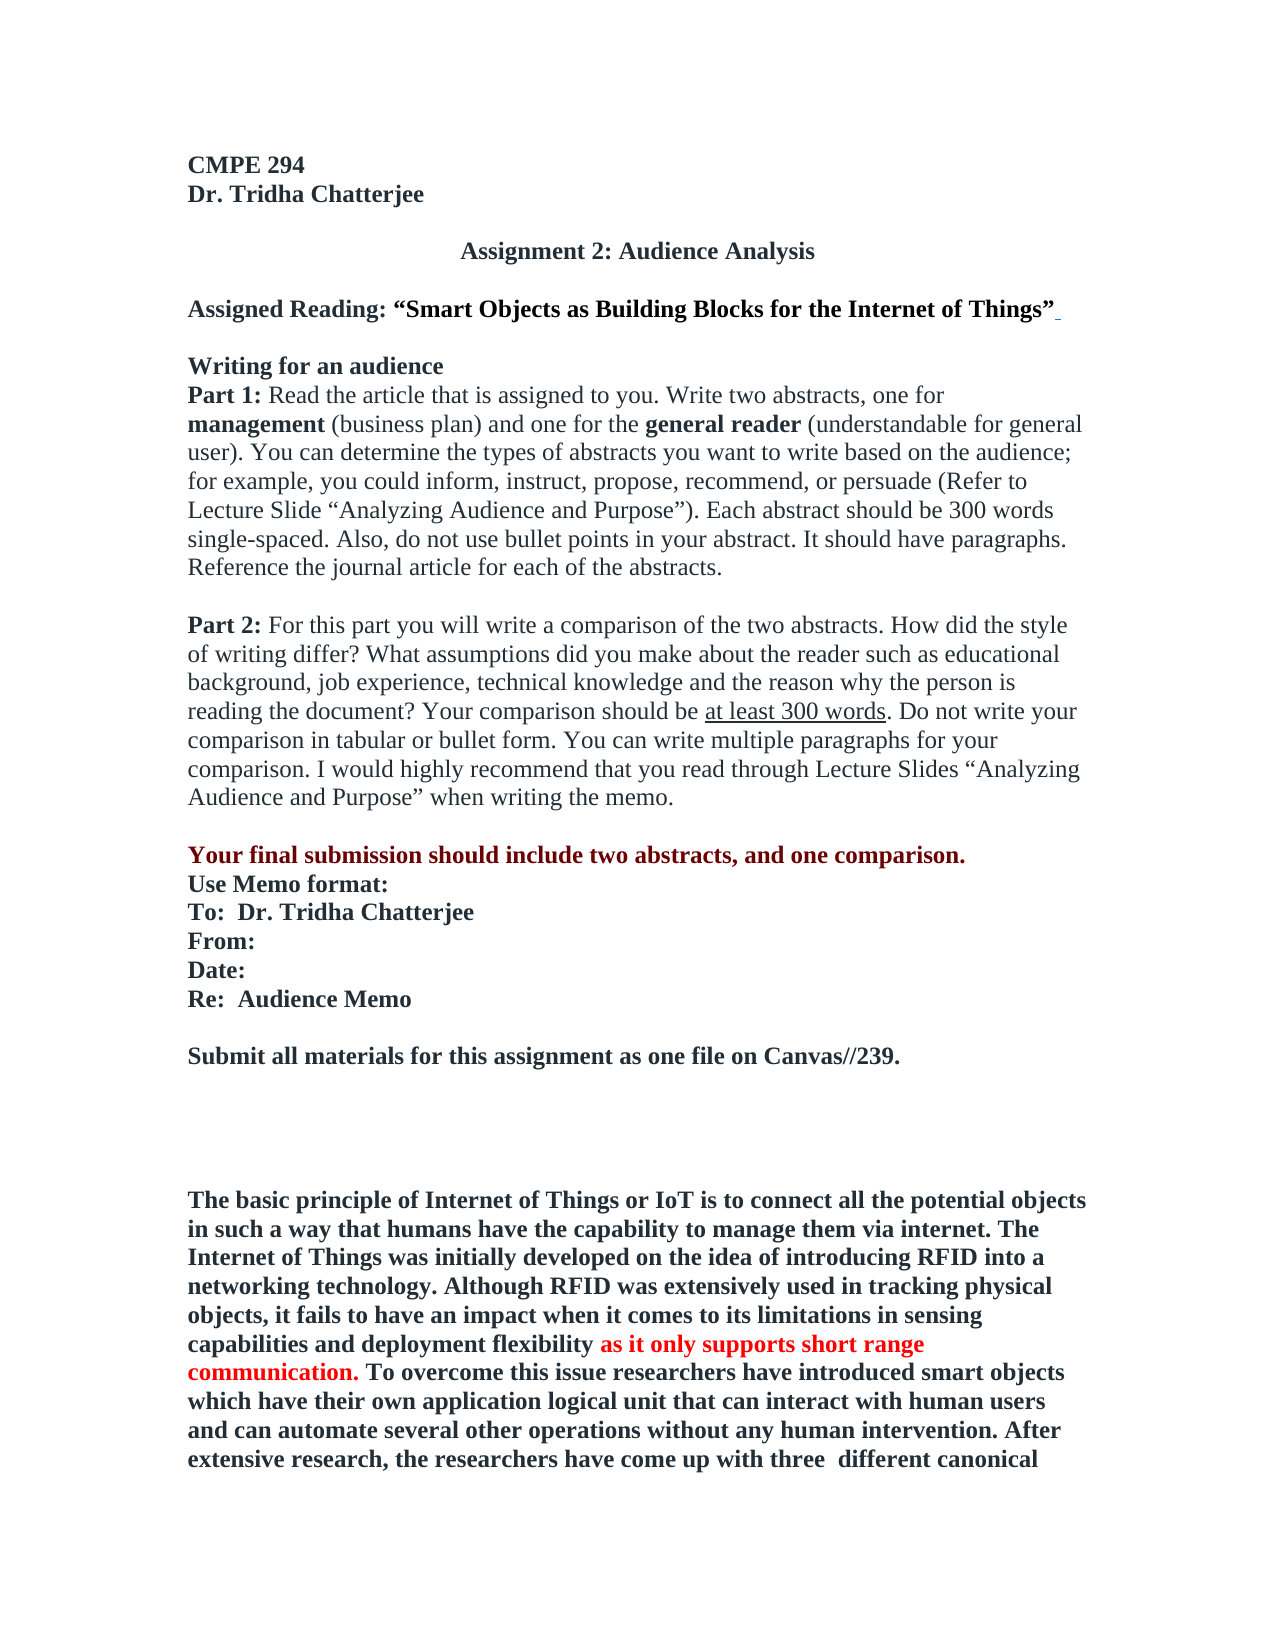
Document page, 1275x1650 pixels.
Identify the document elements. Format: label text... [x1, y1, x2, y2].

text Re: Audience Memo [187, 984, 1087, 1012]
text Assignment 2: Audience Analysis [187, 236, 1087, 265]
text Writing for an audience [187, 351, 1087, 380]
text Part 1: Read the article that is assigned to you. Write two abstracts, one for management (business plan) and one for the general reader (understandable for general user). You can determine the types of abstracts you want to write based on the audience; for example, you could inform, instruct, propose, recommend, or persuade (Refer to Lecture Slide “Analyzing Audience and Purpose”). Each abstract should be 300 words single-spaced. Also, do not use bullet points in your abstract. It should have paragraphs. Reference the journal article for each of the abstracts. [187, 380, 1087, 581]
text From: [187, 926, 1087, 955]
text Your final submission should include two abstracts, and one comparison. [187, 840, 1087, 869]
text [187, 1185, 1087, 1472]
text Assigned Reading: “Smart Objects as Building Blocks for the Internet of Things” [187, 294, 1087, 322]
text Submit all materials for this assignment as one file on Canvas//239. [187, 1041, 1087, 1070]
text Dr. Tridha Chatterjee [187, 179, 1087, 207]
text Use Memo format: [187, 869, 1087, 897]
text To: Dr. Tridha Chatterjee [187, 897, 1087, 926]
text Part 2: For this part you will write a comparison of the two abstracts. How did the style of writing differ? What assumptions did you make about the reader such as educational background, job experience, technical knowledge and the reason why the person is reading the document? Your comparison should be at least 300 words. Do not write your comparison in tabular or bullet form. You can write multiple paragraphs for your comparison. I would highly recommend that you read through Lecture Slides “Analyzing Audience and Purpose” when writing the memo. [187, 610, 1087, 811]
text Date: [187, 955, 1087, 984]
text CMPE 294 [187, 150, 1087, 179]
